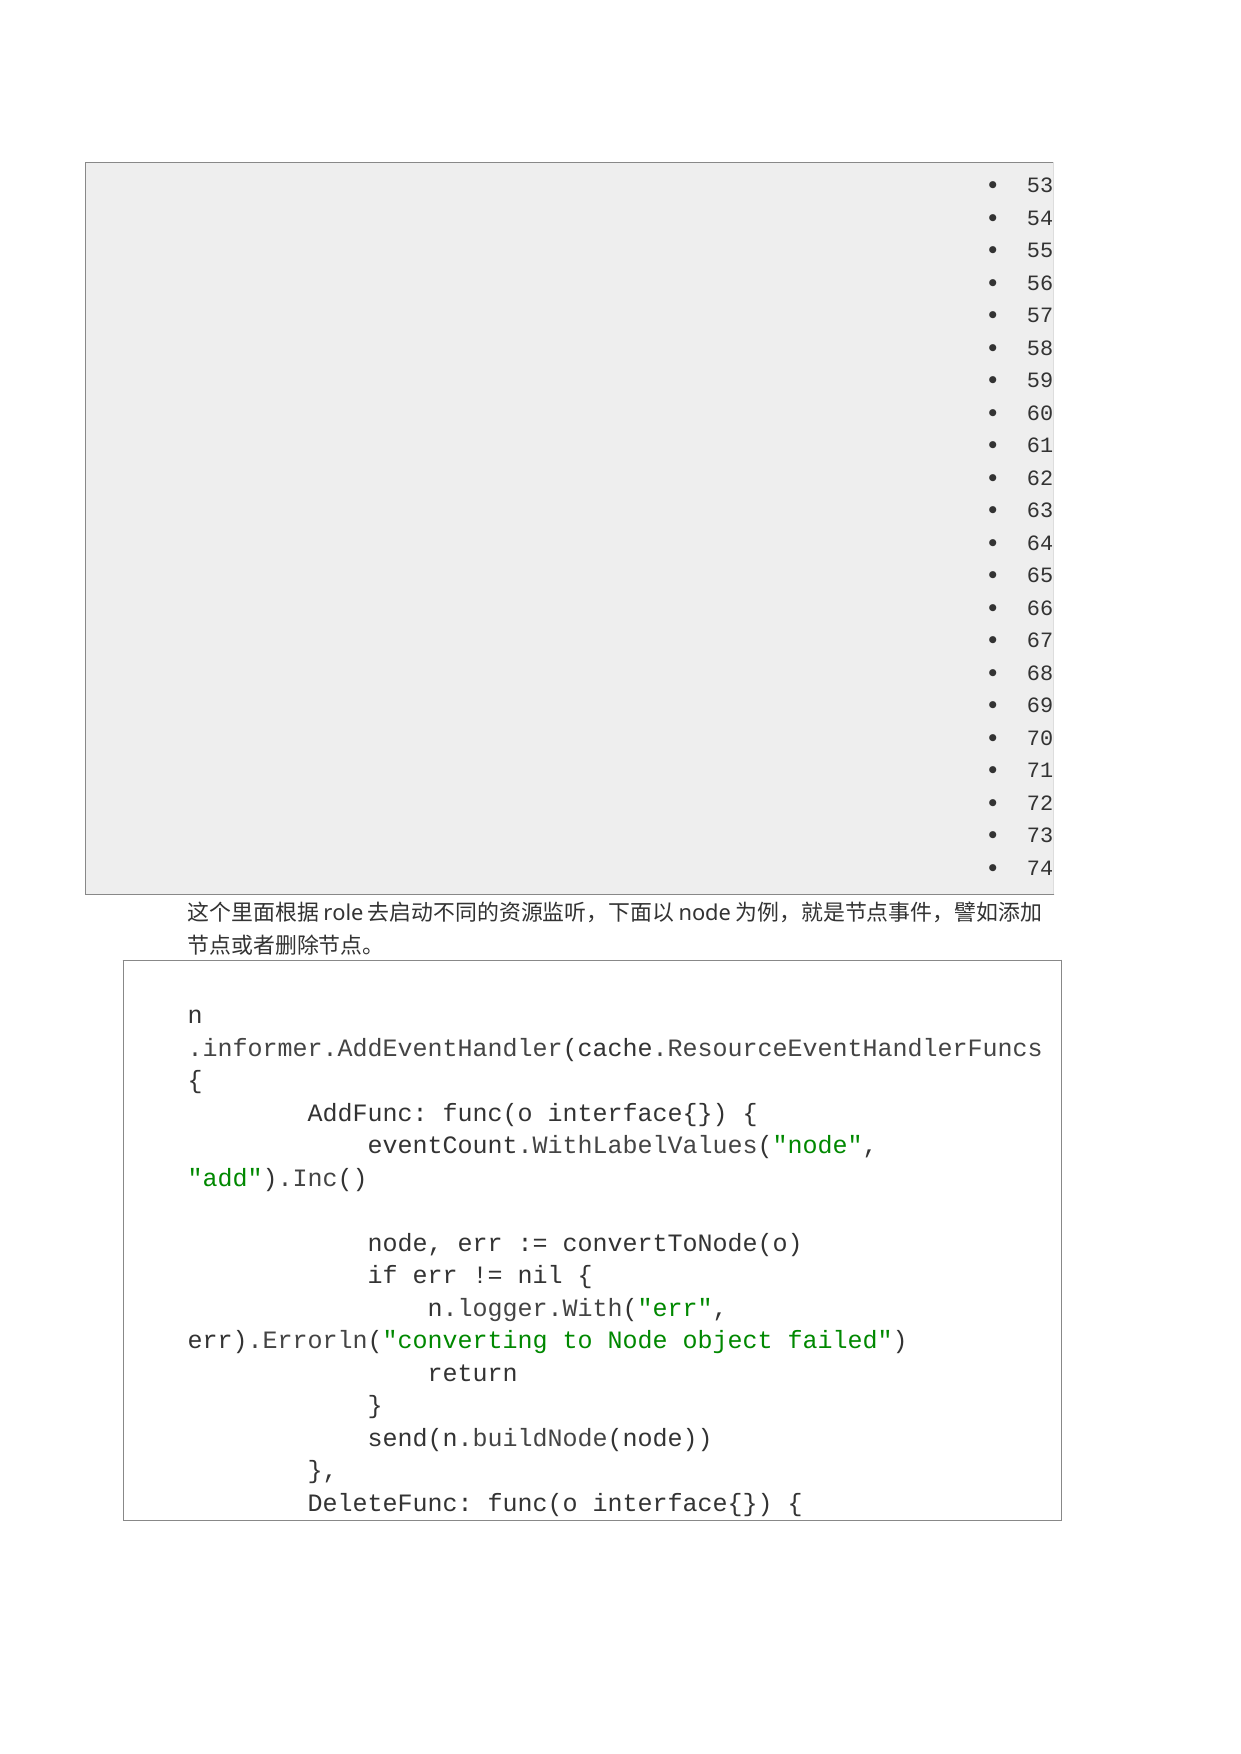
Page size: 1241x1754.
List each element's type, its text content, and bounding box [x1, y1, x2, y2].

text if err != nil { [187, 1261, 1053, 1293]
list 54 [86, 194, 1053, 227]
list 55 [86, 227, 1053, 259]
text } [187, 1391, 1053, 1423]
list 53 [86, 163, 1053, 194]
list 69 [86, 682, 1053, 714]
text AddFunc: func(o interface{}) { [187, 1098, 1053, 1131]
text 这个里面根据role去启动不同的资源监听，下面以node为例，就是节点事件，譬如添加节点或者删除节点。 [187, 895, 1053, 960]
list 59 [86, 357, 1053, 389]
text eventCount.WithLabelValues("node", "add").Inc() [187, 1131, 1053, 1196]
list 63 [86, 487, 1053, 519]
list 66 [86, 584, 1053, 617]
list 72 [86, 779, 1053, 812]
list 60 [86, 389, 1053, 422]
text }, [187, 1456, 1053, 1488]
text DeleteFunc: func(o interface{}) { [187, 1488, 1053, 1520]
list 68 [86, 649, 1053, 682]
list 56 [86, 259, 1053, 292]
list 67 [86, 617, 1053, 649]
list 61 [86, 422, 1053, 454]
list 65 [86, 552, 1053, 584]
text n.informer.AddEventHandler(cache.ResourceEventHandlerFuncs{ [124, 961, 1061, 1098]
list 70 [86, 714, 1053, 747]
list 71 [86, 747, 1053, 779]
list 73 [86, 812, 1053, 844]
list 62 [86, 454, 1053, 487]
list 74 [86, 844, 1053, 894]
list 58 [86, 324, 1053, 357]
text node, err := convertToNode(o) [187, 1228, 1053, 1261]
list 64 [86, 519, 1053, 552]
text return [187, 1358, 1053, 1391]
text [187, 1293, 1053, 1358]
text send(n.buildNode(node)) [187, 1423, 1053, 1456]
list 57 [86, 292, 1053, 324]
